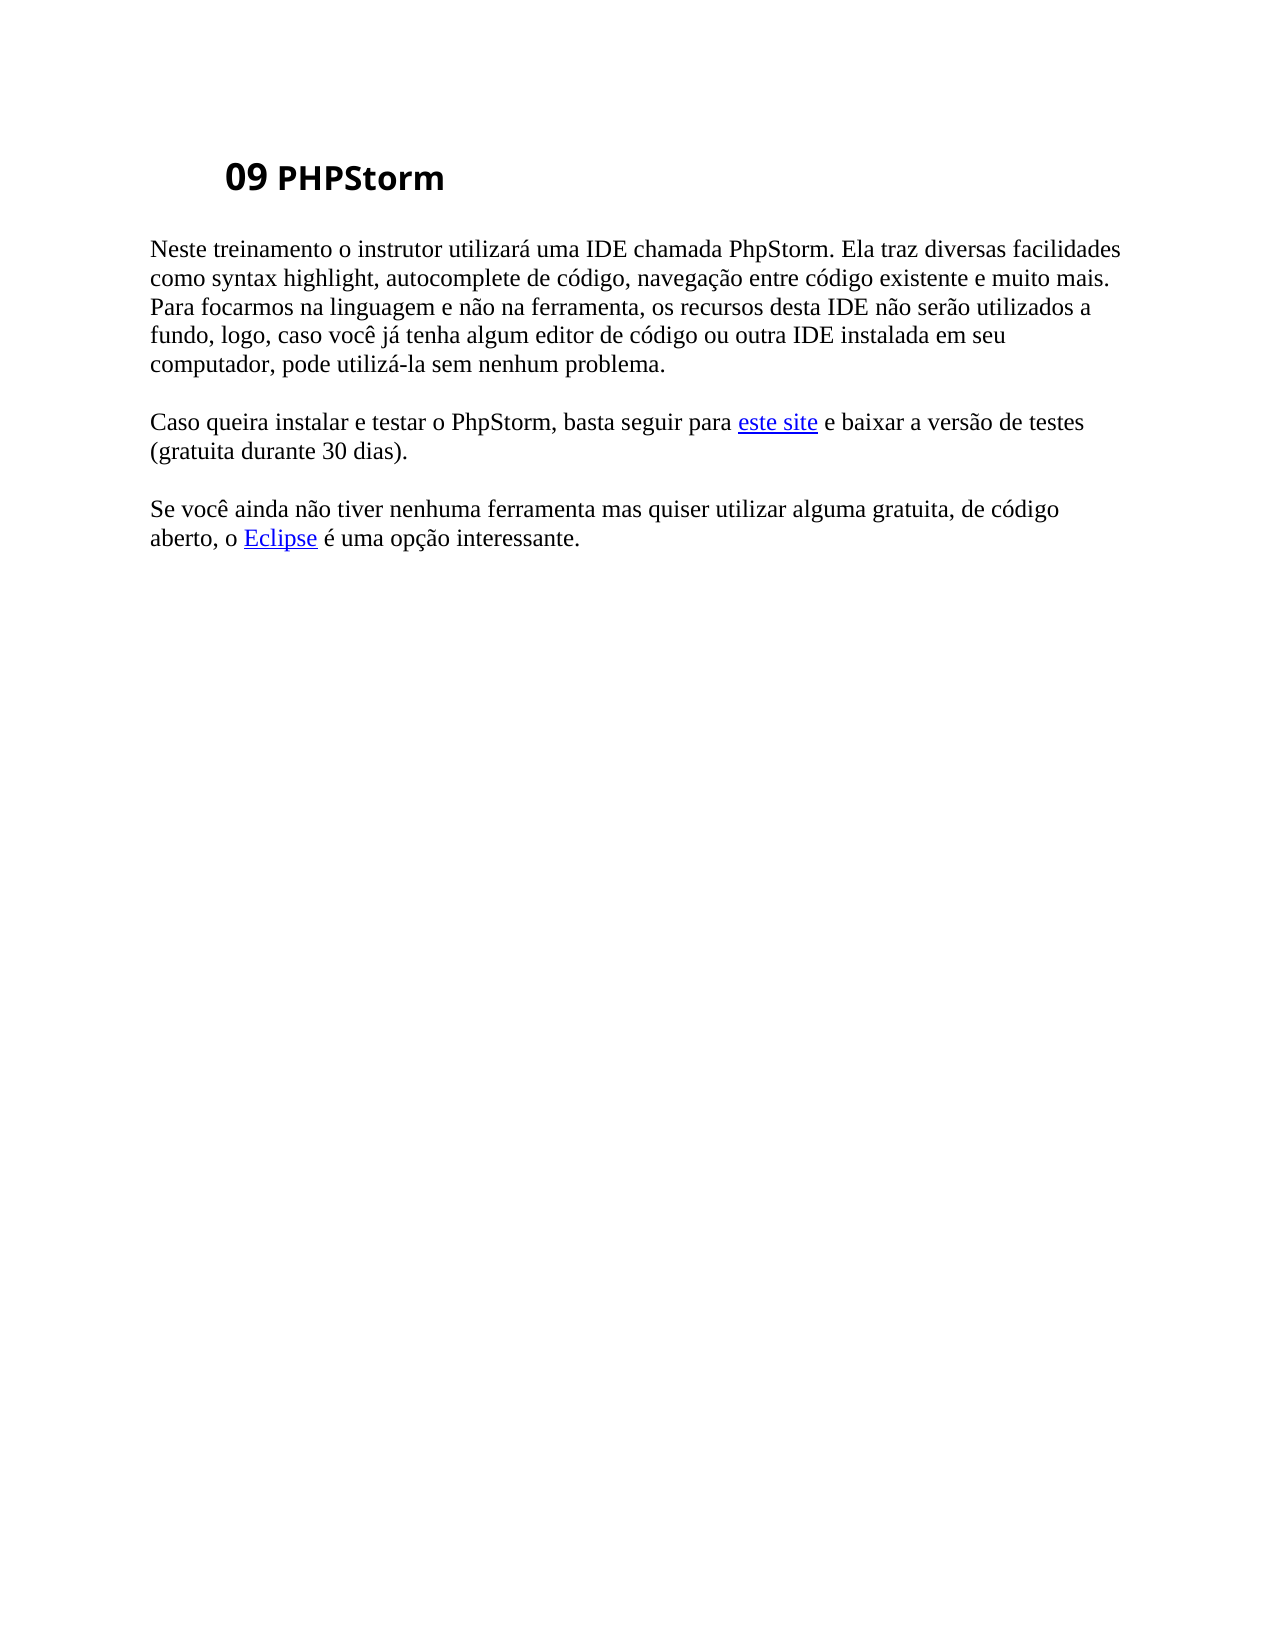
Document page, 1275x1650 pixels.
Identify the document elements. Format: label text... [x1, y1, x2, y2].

text Caso queira instalar e testar o PhpStorm, basta seguir para este site e baixar a versão de testes (gratuita durante 30 dias). [150, 407, 1125, 465]
text Se você ainda não tiver nenhuma ferramenta mas quiser utilizar alguma gratuita, de código aberto, o Eclipse é uma opção interessante. [150, 494, 1125, 551]
subtitle 09 PHPStorm [225, 150, 1125, 201]
text Neste treinamento o instrutor utilizará uma IDE chamada PhpStorm. Ela traz diversas facilidades como syntax highlight, autocomplete de código, navegação entre código existente e muito mais. Para focarmos na linguagem e não na ferramenta, os recursos desta IDE não serão utilizados a fundo, logo, caso você já tenha algum editor de código ou outra IDE instalada em seu computador, pode utilizá-la sem nenhum problema. [150, 234, 1125, 378]
